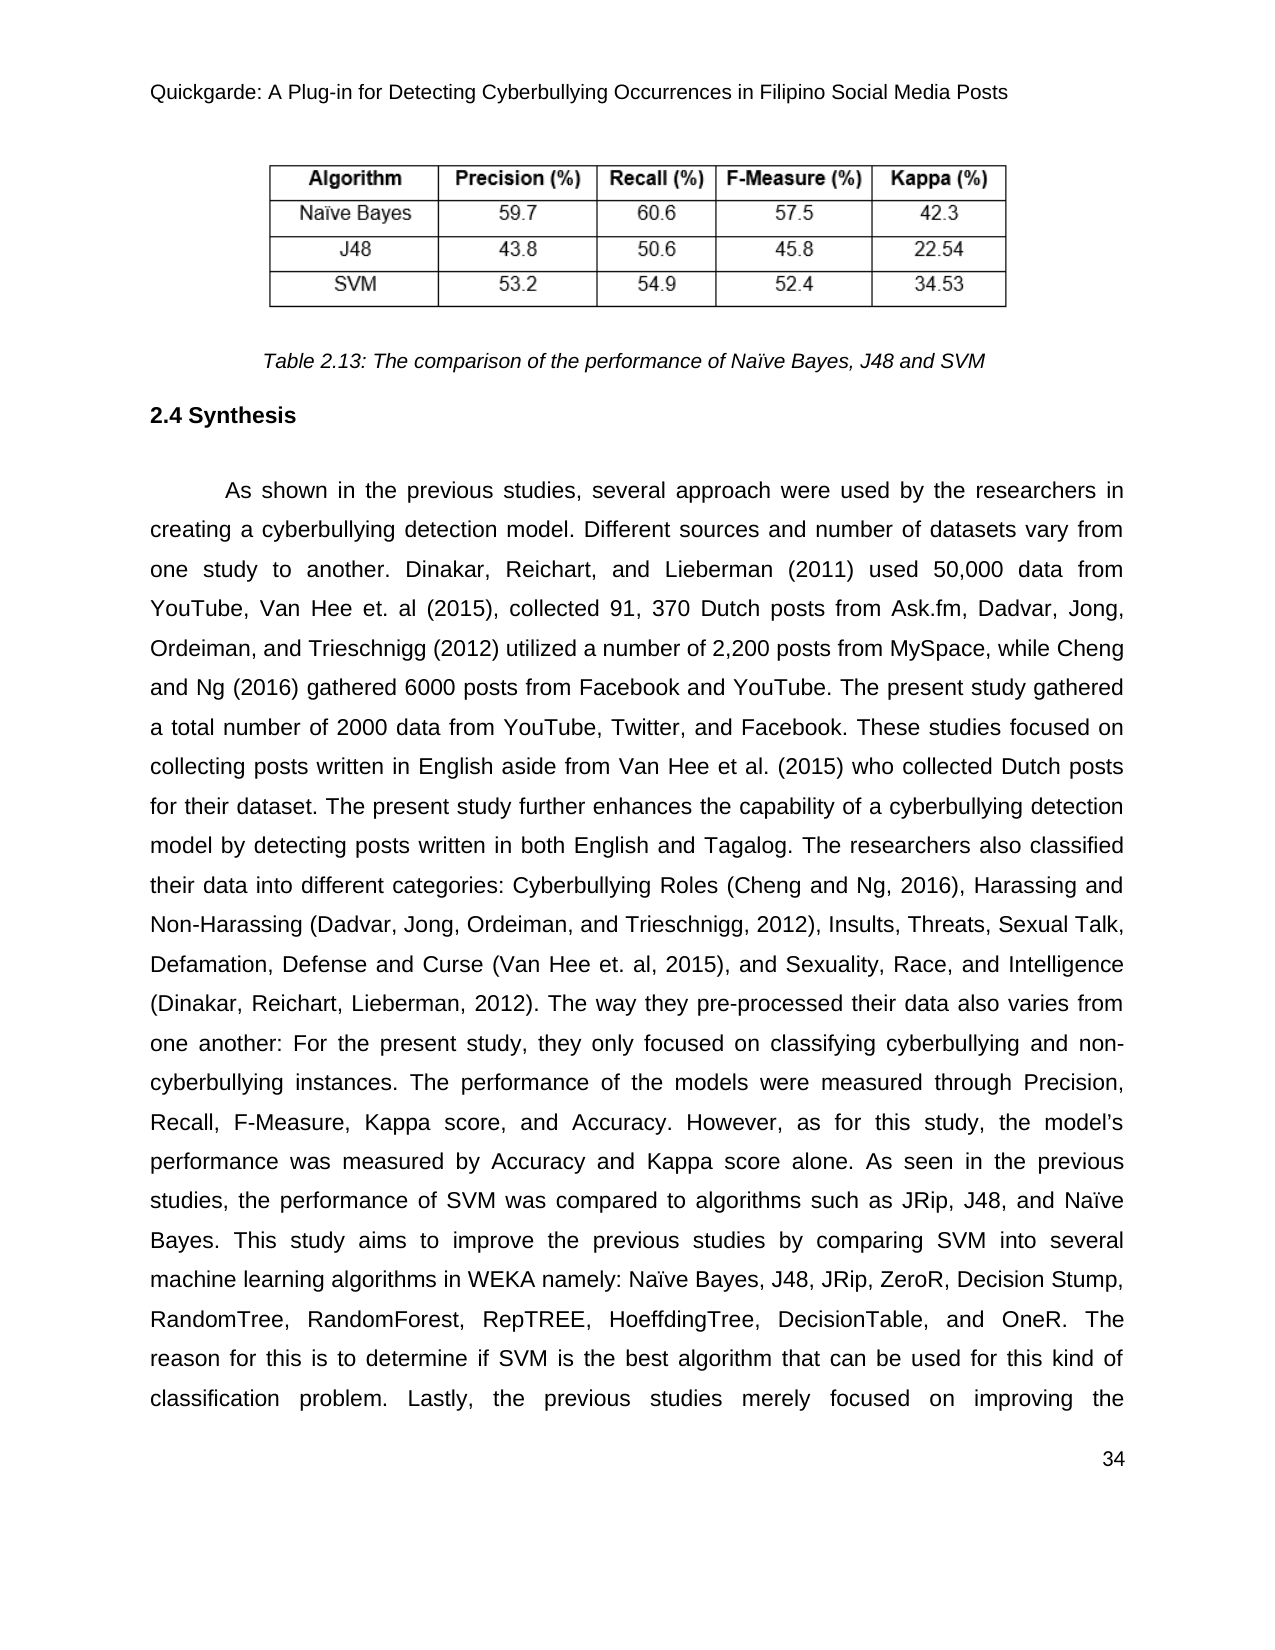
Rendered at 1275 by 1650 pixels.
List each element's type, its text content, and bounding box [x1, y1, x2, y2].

picture [262, 160, 1014, 319]
subtitle 2.4 Synthesis [150, 402, 1125, 428]
text Table 2.13: The comparison of the performance of Naïve Bayes, J48 and SVM [187, 349, 1125, 373]
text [150, 477, 1125, 1411]
